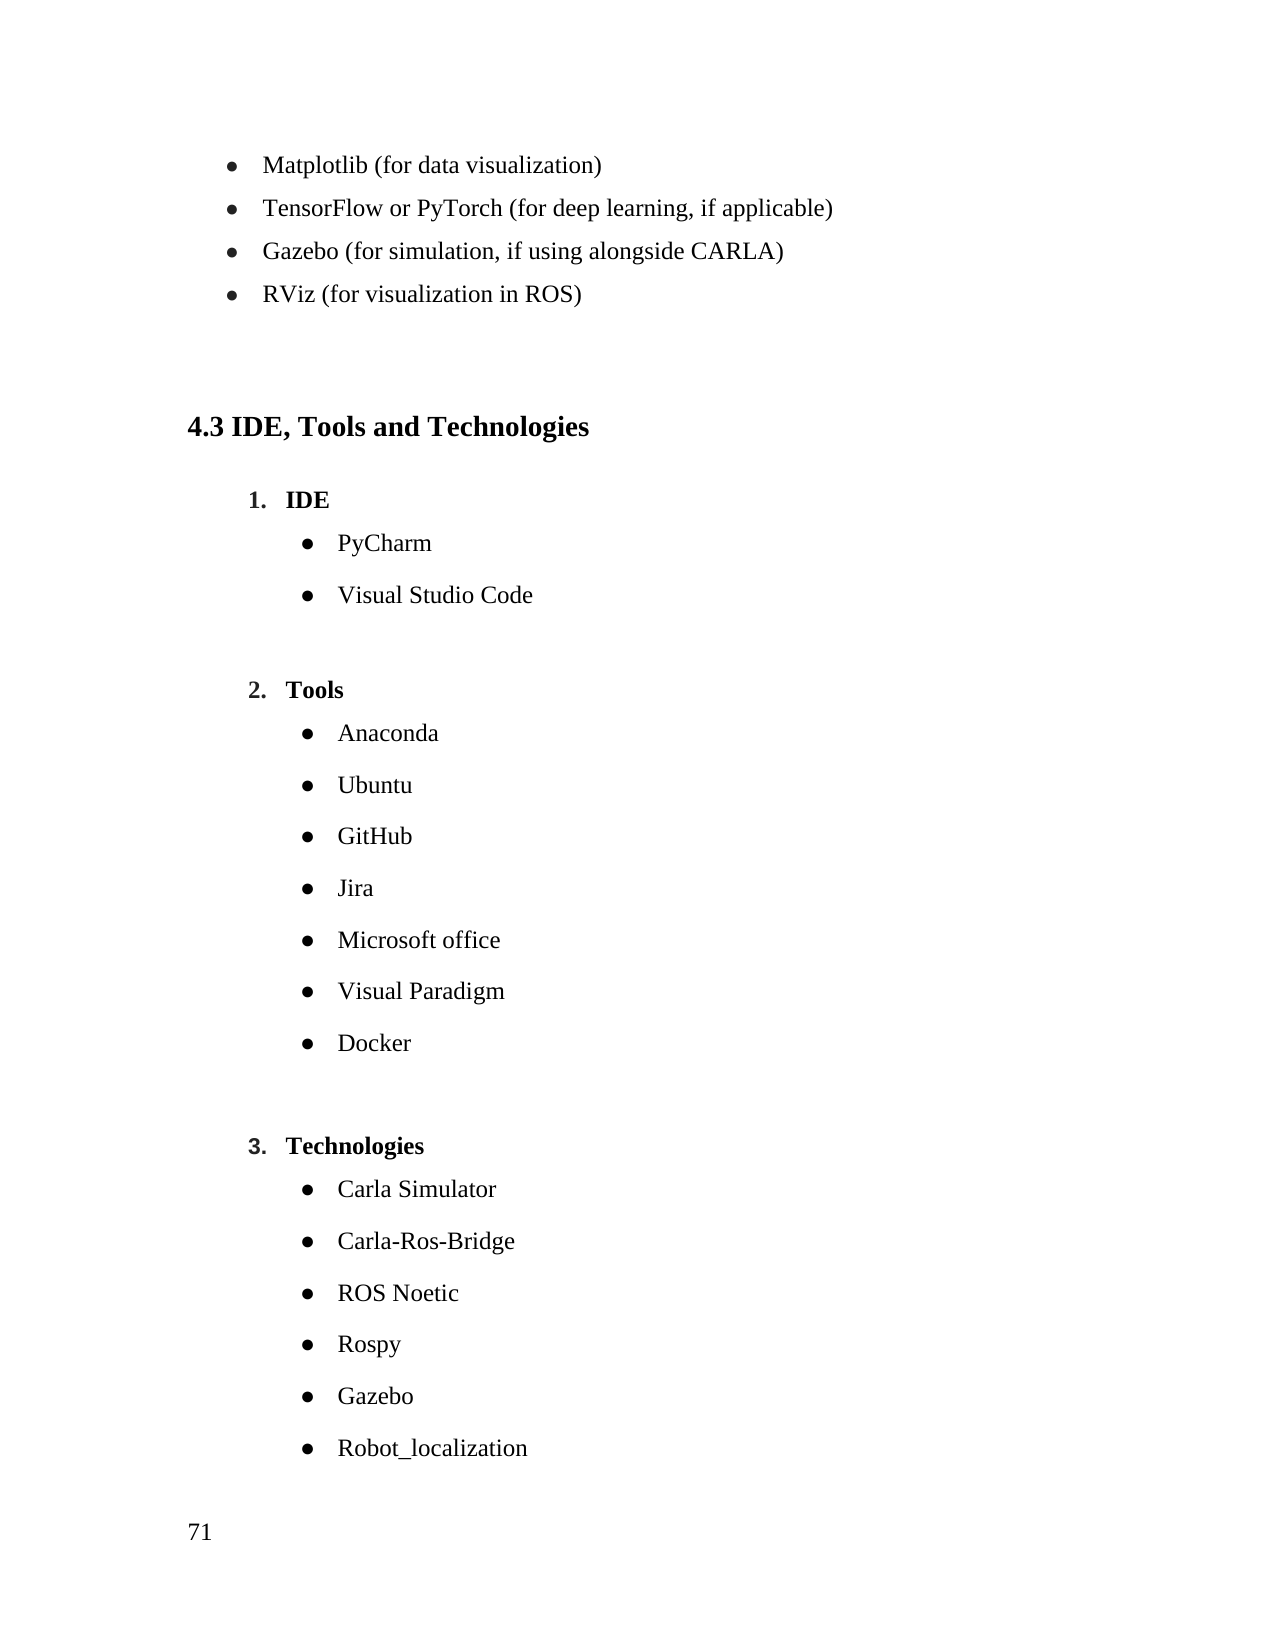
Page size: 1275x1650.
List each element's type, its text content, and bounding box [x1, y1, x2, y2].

list Carla-Ros-Bridge [300, 1226, 1087, 1255]
list RViz (for visualization in ROS) [225, 279, 1087, 308]
list GitHub [300, 821, 1087, 850]
subtitle IDE, Tools and Technologies [187, 409, 1087, 442]
list Robot_localization [300, 1433, 1087, 1462]
list IDE [248, 485, 1087, 514]
list Microsoft office [300, 925, 1087, 953]
list ROS Noetic [300, 1278, 1087, 1307]
list TensorFlow or PyTorch (for deep learning, if applicable) [225, 193, 1087, 222]
list Carla Simulator [300, 1174, 1087, 1203]
list Jira [300, 873, 1087, 902]
list Ubuntu [300, 770, 1087, 798]
list Technologies [248, 1131, 1087, 1160]
list Matplotlib (for data visualization) [225, 150, 1087, 179]
list Anaconda [300, 718, 1087, 747]
list PyCharm [300, 528, 1087, 557]
list Gazebo [300, 1381, 1087, 1410]
list Gazebo (for simulation, if using alongside CARLA) [225, 236, 1087, 265]
list Docker [300, 1028, 1087, 1057]
list Visual Studio Code [300, 580, 1087, 609]
list Tools [248, 675, 1087, 704]
list Visual Paradigm [300, 976, 1087, 1005]
list Rospy [300, 1329, 1087, 1358]
